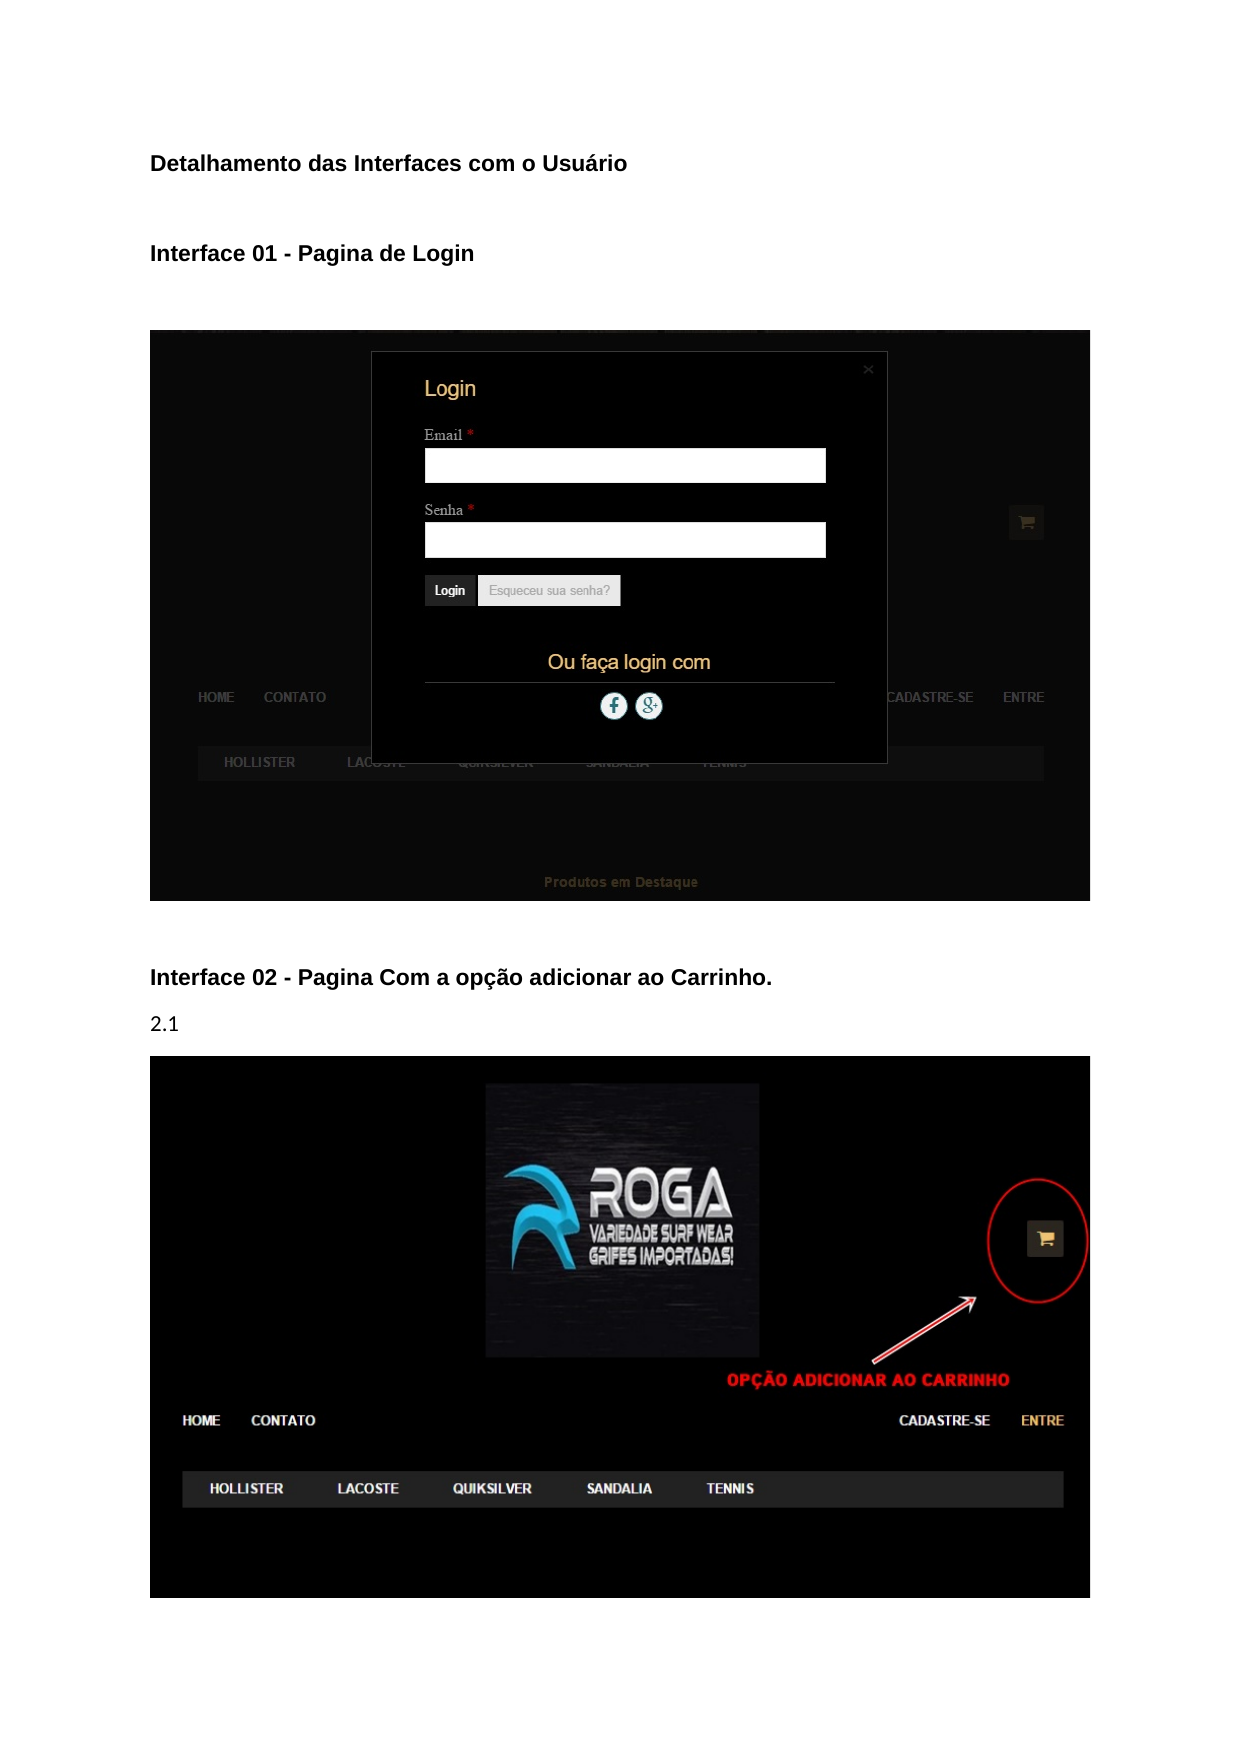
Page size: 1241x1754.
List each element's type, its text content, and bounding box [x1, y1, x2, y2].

text 2.1 [150, 1009, 1090, 1037]
text Interface 01 - Pagina de Login [150, 240, 1090, 267]
picture [150, 1056, 1091, 1598]
text Detalhamento das Interfaces com o Usuário [150, 150, 1090, 176]
text Interface 02 - Pagina Com a opção adicionar ao Carrinho. [150, 964, 1090, 991]
picture [150, 330, 1091, 901]
